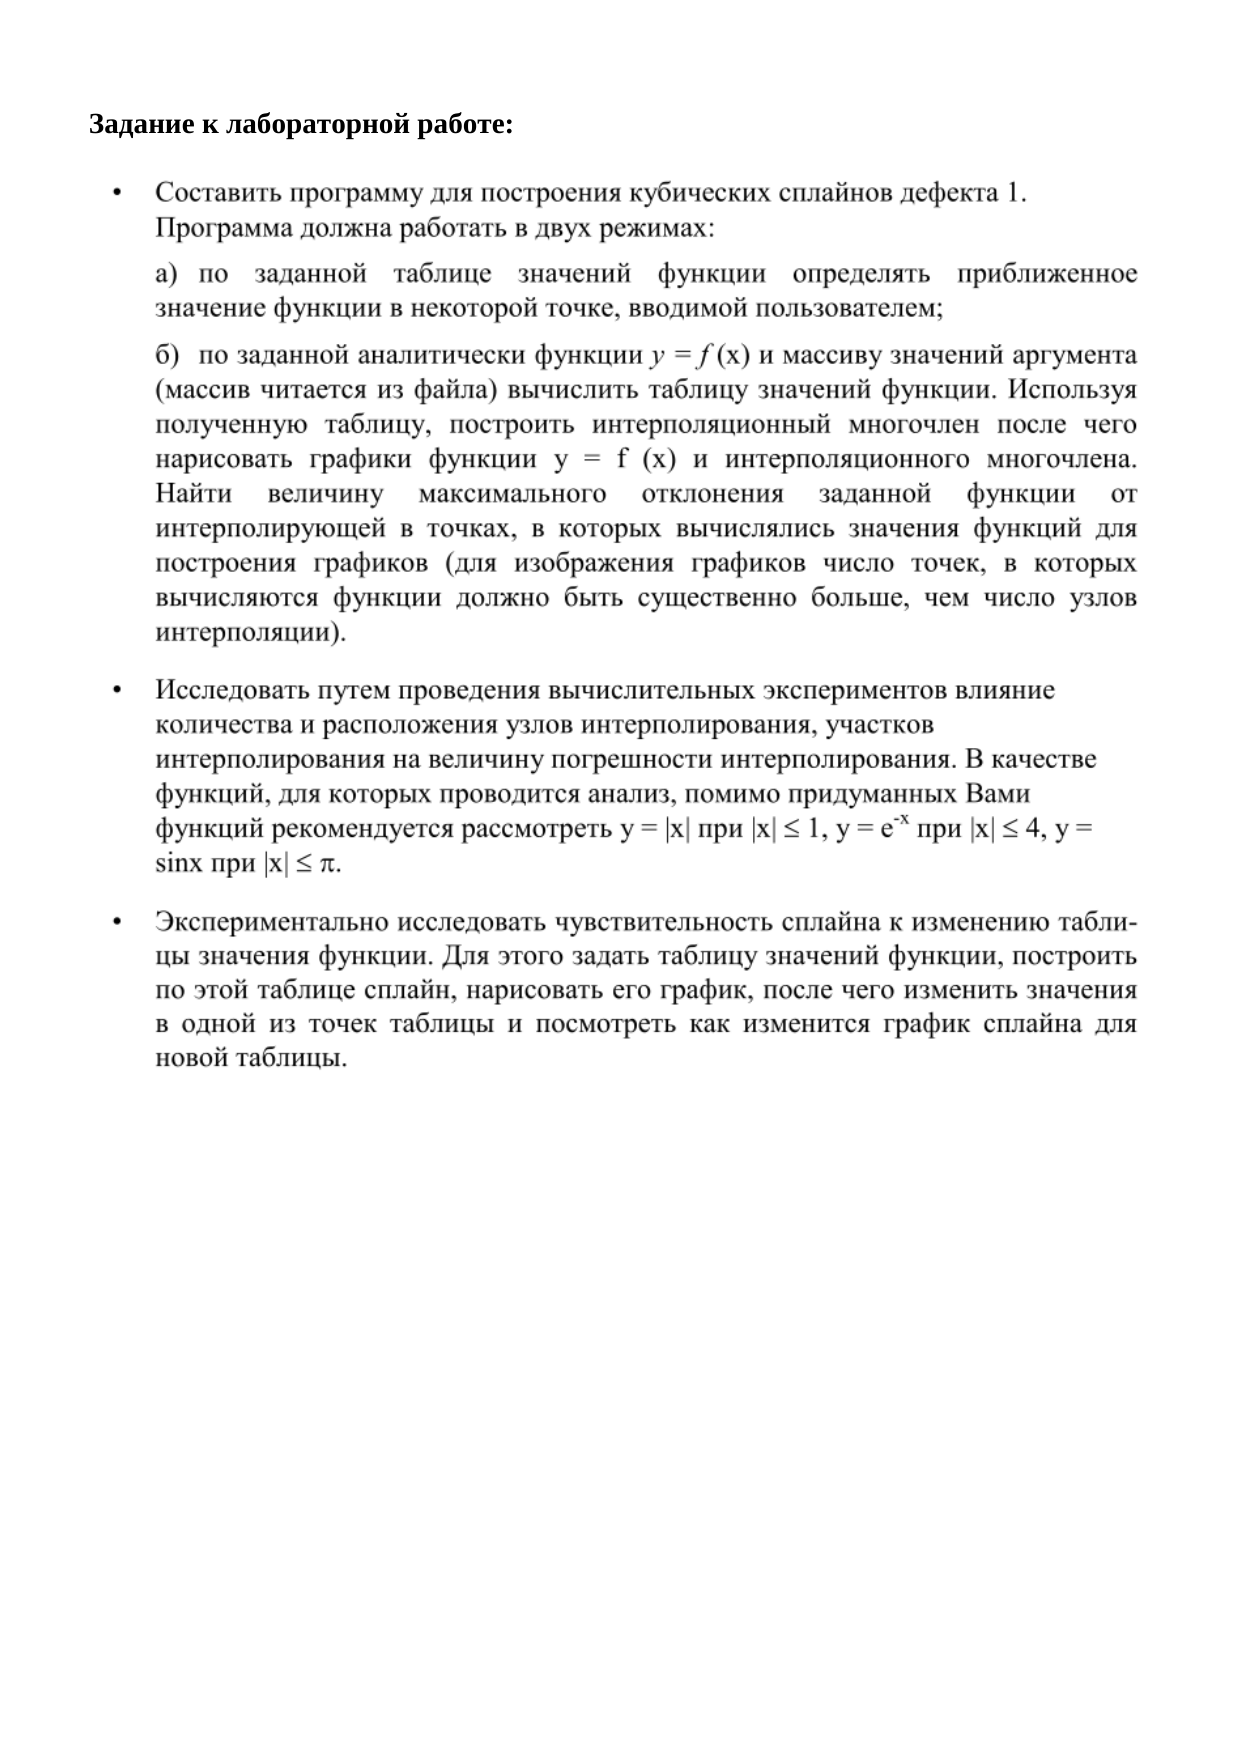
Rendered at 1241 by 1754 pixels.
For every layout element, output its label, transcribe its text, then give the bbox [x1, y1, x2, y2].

text Задание к лабораторной работе: [89, 106, 1152, 140]
picture [88, 156, 1152, 1108]
